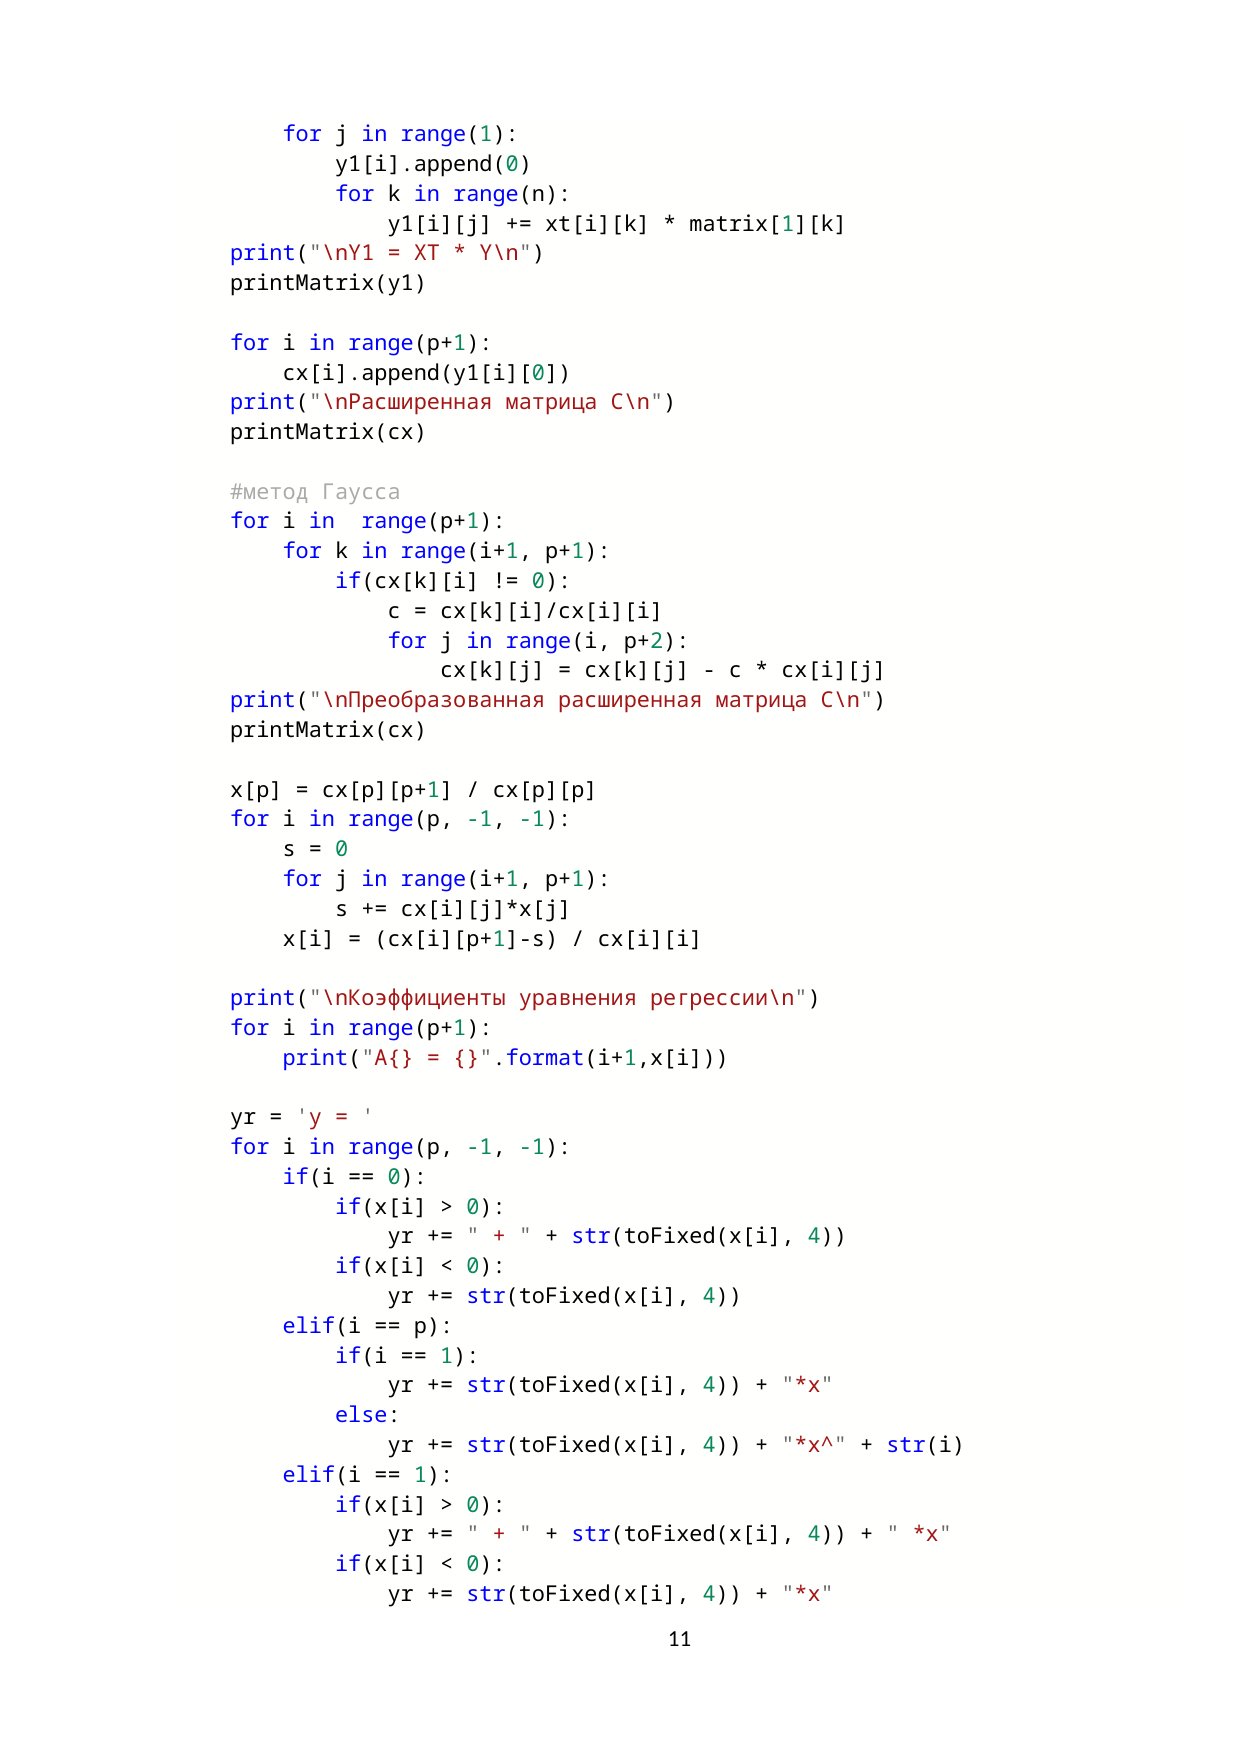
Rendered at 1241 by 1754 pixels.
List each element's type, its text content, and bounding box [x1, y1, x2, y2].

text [177, 1429, 1181, 1459]
text y1[i].append(0) [177, 148, 1181, 178]
text yr += " + " + str(toFixed(x[i], 4)) [177, 1220, 1181, 1250]
text elif(i == 1): [177, 1459, 1181, 1488]
text if(x[i] > 0): [177, 1191, 1181, 1220]
text if(x[i] < 0): [177, 1548, 1181, 1578]
text s += cx[i][j]*x[j] [177, 893, 1181, 922]
text cx[i].append(y1[i][0]) [177, 356, 1181, 386]
text if(x[i] > 0): [177, 1488, 1181, 1518]
text if(i == 1): [177, 1339, 1181, 1369]
text for i in range(p+1): [177, 327, 1181, 356]
text yr += str(toFixed(x[i], 4)) + "*x" [177, 1578, 1181, 1608]
text x[p] = cx[p][p+1] / cx[p][p] [177, 773, 1181, 803]
text c = cx[k][i]/cx[i][i] [177, 595, 1181, 624]
text for j in range(i+1, p+1): [177, 863, 1181, 893]
text print("\nКоэффициенты уравнения регрессии\n") [177, 982, 1181, 1012]
text for k in range(n): [177, 178, 1181, 207]
text if(i == 0): [177, 1161, 1181, 1191]
text else: [177, 1399, 1181, 1429]
text y1[i][j] += xt[i][k] * matrix[1][k] [177, 207, 1181, 237]
text #метод Гаусса [177, 476, 1181, 505]
text cx[k][j] = cx[k][j] - c * cx[i][j] [177, 654, 1181, 684]
text for i in range(p+1): [177, 1012, 1181, 1042]
text print("\nПреобразованная расширенная матрица C\n") [177, 684, 1181, 714]
text printMatrix(y1) [177, 267, 1181, 297]
text print("A{} = {}".format(i+1,x[i])) [177, 1042, 1181, 1071]
text s = 0 [177, 833, 1181, 863]
text for k in range(i+1, p+1): [177, 535, 1181, 565]
text printMatrix(cx) [177, 416, 1181, 446]
text printMatrix(cx) [177, 714, 1181, 744]
text print("\nY1 = XT * Y\n") [177, 237, 1181, 267]
text elif(i == p): [177, 1310, 1181, 1339]
text for i in range(p+1): [177, 505, 1181, 535]
text yr += str(toFixed(x[i], 4)) + "*x" [177, 1369, 1181, 1399]
text for i in range(p, -1, -1): [177, 1131, 1181, 1161]
text if(x[i] < 0): [177, 1250, 1181, 1280]
text yr += " + " + str(toFixed(x[i], 4)) + " *x" [177, 1518, 1181, 1548]
text for j in range(1): [177, 118, 1181, 148]
text yr = 'y = ' [177, 1101, 1181, 1131]
text if(cx[k][i] != 0): [177, 565, 1181, 595]
text for i in range(p, -1, -1): [177, 803, 1181, 833]
text x[i] = (cx[i][p+1]-s) / cx[i][i] [177, 922, 1181, 952]
text for j in range(i, p+2): [177, 624, 1181, 654]
text print("\nРасширенная матрица C\n") [177, 386, 1181, 416]
text yr += str(toFixed(x[i], 4)) [177, 1280, 1181, 1310]
